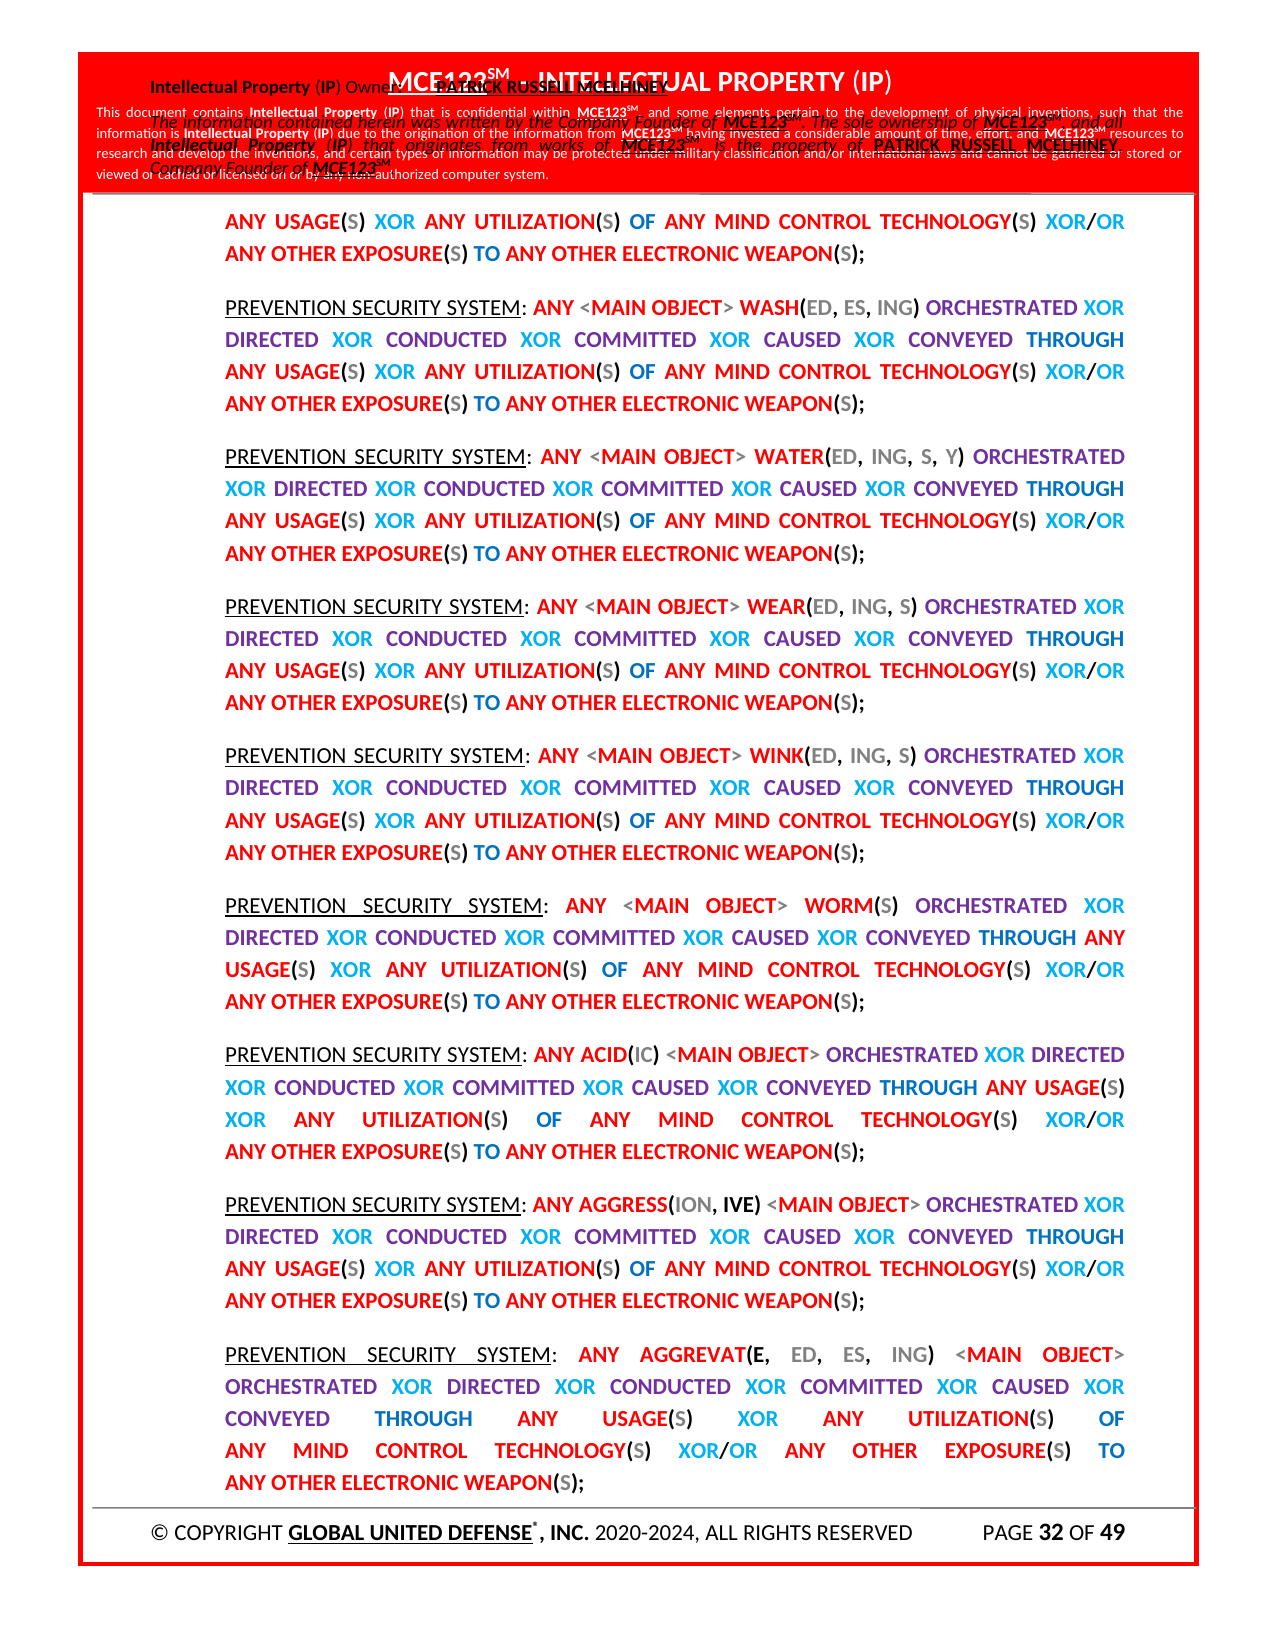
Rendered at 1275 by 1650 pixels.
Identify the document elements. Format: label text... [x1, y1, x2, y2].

text PREVENTION SECURITY SYSTEM: ANY <MAIN OBJECT> WASH(ED, ES, ING) ORCHESTRATED XOR DIRECTED XOR CONDUCTED XOR COMMITTED XOR CAUSED XOR CONVEYED THROUGH ANY USAGE(S) XOR ANY UTILIZATION(S) OF ANY MIND CONTROL TECHNOLOGY(S) XOR/OR ANY OTHER EXPOSURE(S) TO ANY OTHER ELECTRONIC WEAPON(S); [225, 293, 1125, 417]
text PREVENTION SECURITY SYSTEM: ANY AGGREVAT(E, ED, ES, ING) <MAIN OBJECT> ORCHESTRATED XOR DIRECTED XOR CONDUCTED XOR COMMITTED XOR CAUSED XOR CONVEYED THROUGH ANY USAGE(S) XOR ANY UTILIZATION(S) OF ANY MIND CONTROL TECHNOLOGY(S) XOR/OR ANY OTHER EXPOSURE(S) TO ANY OTHER ELECTRONIC WEAPON(S); [225, 1340, 1125, 1496]
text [225, 207, 1125, 268]
text PREVENTION SECURITY SYSTEM: ANY <MAIN OBJECT> WEAR(ED, ING, S) ORCHESTRATED XOR DIRECTED XOR CONDUCTED XOR COMMITTED XOR CAUSED XOR CONVEYED THROUGH ANY USAGE(S) XOR ANY UTILIZATION(S) OF ANY MIND CONTROL TECHNOLOGY(S) XOR/OR ANY OTHER EXPOSURE(S) TO ANY OTHER ELECTRONIC WEAPON(S); [225, 592, 1125, 716]
text PREVENTION SECURITY SYSTEM: ANY AGGRESS(ION, IVE) <MAIN OBJECT> ORCHESTRATED XOR DIRECTED XOR CONDUCTED XOR COMMITTED XOR CAUSED XOR CONVEYED THROUGH ANY USAGE(S) XOR ANY UTILIZATION(S) OF ANY MIND CONTROL TECHNOLOGY(S) XOR/OR ANY OTHER EXPOSURE(S) TO ANY OTHER ELECTRONIC WEAPON(S); [225, 1190, 1125, 1315]
text PREVENTION SECURITY SYSTEM: ANY ACID(IC) <MAIN OBJECT> ORCHESTRATED XOR DIRECTED XOR CONDUCTED XOR COMMITTED XOR CAUSED XOR CONVEYED THROUGH ANY USAGE(S) XOR ANY UTILIZATION(S) OF ANY MIND CONTROL TECHNOLOGY(S) XOR/OR ANY OTHER EXPOSURE(S) TO ANY OTHER ELECTRONIC WEAPON(S); [225, 1041, 1125, 1165]
text PREVENTION SECURITY SYSTEM: ANY <MAIN OBJECT> WINK(ED, ING, S) ORCHESTRATED XOR DIRECTED XOR CONDUCTED XOR COMMITTED XOR CAUSED XOR CONVEYED THROUGH ANY USAGE(S) XOR ANY UTILIZATION(S) OF ANY MIND CONTROL TECHNOLOGY(S) XOR/OR ANY OTHER EXPOSURE(S) TO ANY OTHER ELECTRONIC WEAPON(S); [225, 741, 1125, 866]
text PREVENTION SECURITY SYSTEM: ANY <MAIN OBJECT> WORM(S) ORCHESTRATED XOR DIRECTED XOR CONDUCTED XOR COMMITTED XOR CAUSED XOR CONVEYED THROUGH ANY USAGE(S) XOR ANY UTILIZATION(S) OF ANY MIND CONTROL TECHNOLOGY(S) XOR/OR ANY OTHER EXPOSURE(S) TO ANY OTHER ELECTRONIC WEAPON(S); [225, 891, 1125, 1016]
text PREVENTION SECURITY SYSTEM: ANY <MAIN OBJECT> WATER(ED, ING, S, Y) ORCHESTRATED XOR DIRECTED XOR CONDUCTED XOR COMMITTED XOR CAUSED XOR CONVEYED THROUGH ANY USAGE(S) XOR ANY UTILIZATION(S) OF ANY MIND CONTROL TECHNOLOGY(S) XOR/OR ANY OTHER EXPOSURE(S) TO ANY OTHER ELECTRONIC WEAPON(S); [225, 442, 1125, 567]
